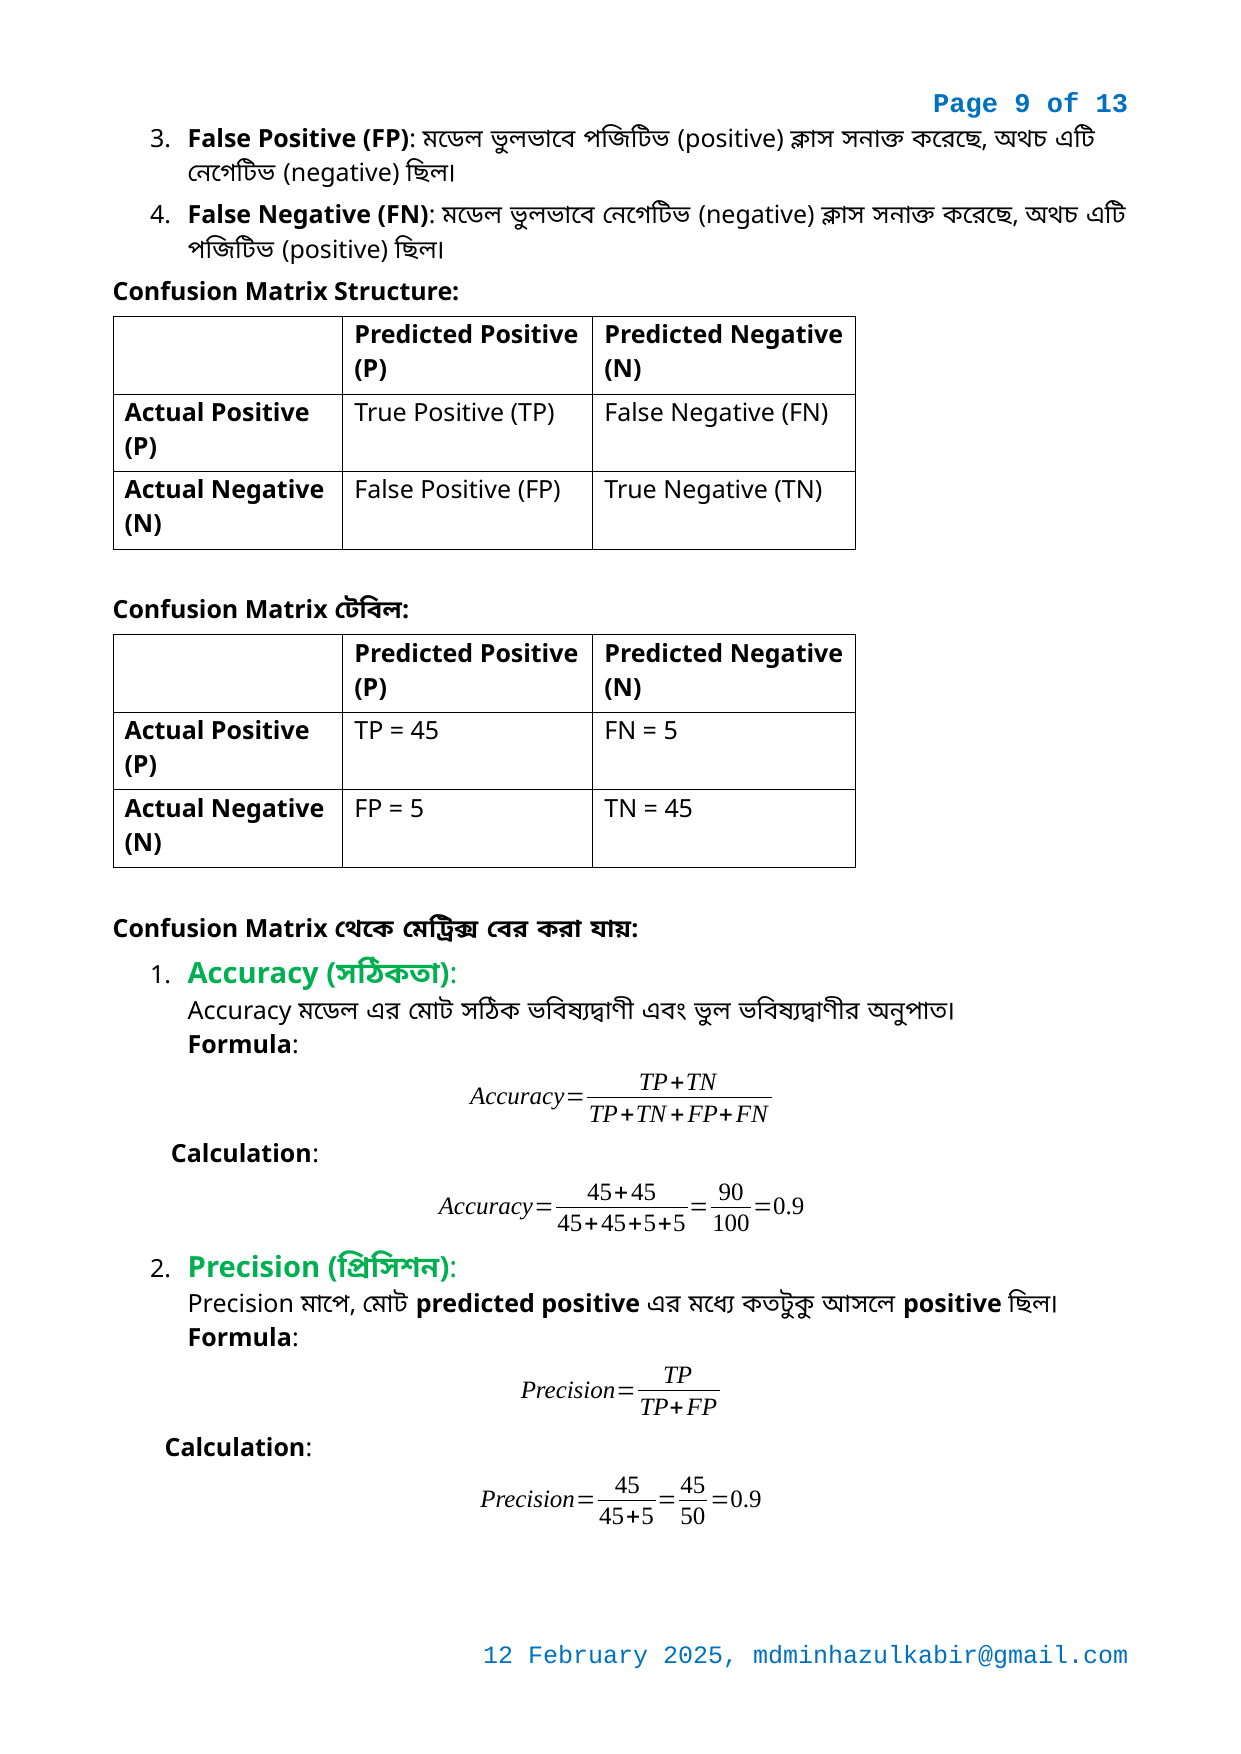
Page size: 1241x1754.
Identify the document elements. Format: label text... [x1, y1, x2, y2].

table_header Predicted Negative (N) [593, 635, 855, 712]
text Calculation: [112, 1136, 1128, 1170]
list Accuracy (সঠিকতা): Accuracy মডেল এর মোট সঠিক ভবিষ্যদ্বাণী এবং ভুল ভবিষ্যদ্বাণীর অনুপাত। Formula: [150, 953, 1128, 1061]
table_cell False Negative (FN) [593, 395, 855, 471]
table_cell Actual Positive (P) [114, 713, 342, 789]
text Confusion Matrix থেকে মেট্রিক্স বের করা যায়: [112, 910, 1128, 944]
text Calculation: [112, 1429, 1128, 1463]
list False Negative (FN): মডেল ভুলভাবে নেগেটিভ (negative) ক্লাস সনাক্ত করেছে, অথচ এটি পজিটিভ (positive) ছিল। [150, 197, 1128, 265]
table_cell True Positive (TP) [343, 395, 592, 471]
table_cell TN = 45 [593, 790, 855, 867]
table_cell False Positive (FP) [343, 472, 592, 548]
table_header Predicted Positive (P) [343, 317, 592, 393]
table_header [114, 635, 342, 712]
table_cell Actual Negative (N) [114, 790, 342, 867]
text Confusion Matrix টেবিল: [112, 592, 1128, 626]
table_cell Actual Negative (N) [114, 472, 342, 548]
table_cell FP = 5 [343, 790, 592, 867]
list False Positive (FP): মডেল ভুলভাবে পজিটিভ (positive) ক্লাস সনাক্ত করেছে, অথচ এটি নেগেটিভ (negative) ছিল। [150, 121, 1128, 189]
list Precision (প্রিসিশন): Precision মাপে, মোট predicted positive এর মধ্যে কতটুকু আসলে positive ছিল। Formula: [150, 1246, 1128, 1354]
table_cell Actual Positive (P) [114, 395, 342, 471]
table_header [114, 317, 342, 393]
table_cell True Negative (TN) [593, 472, 855, 548]
table_header Predicted Negative (N) [593, 317, 855, 393]
table_cell FN = 5 [593, 713, 855, 789]
table_header Predicted Positive (P) [343, 635, 592, 712]
text Confusion Matrix Structure: [112, 274, 1128, 308]
table_cell TP = 45 [343, 713, 592, 789]
